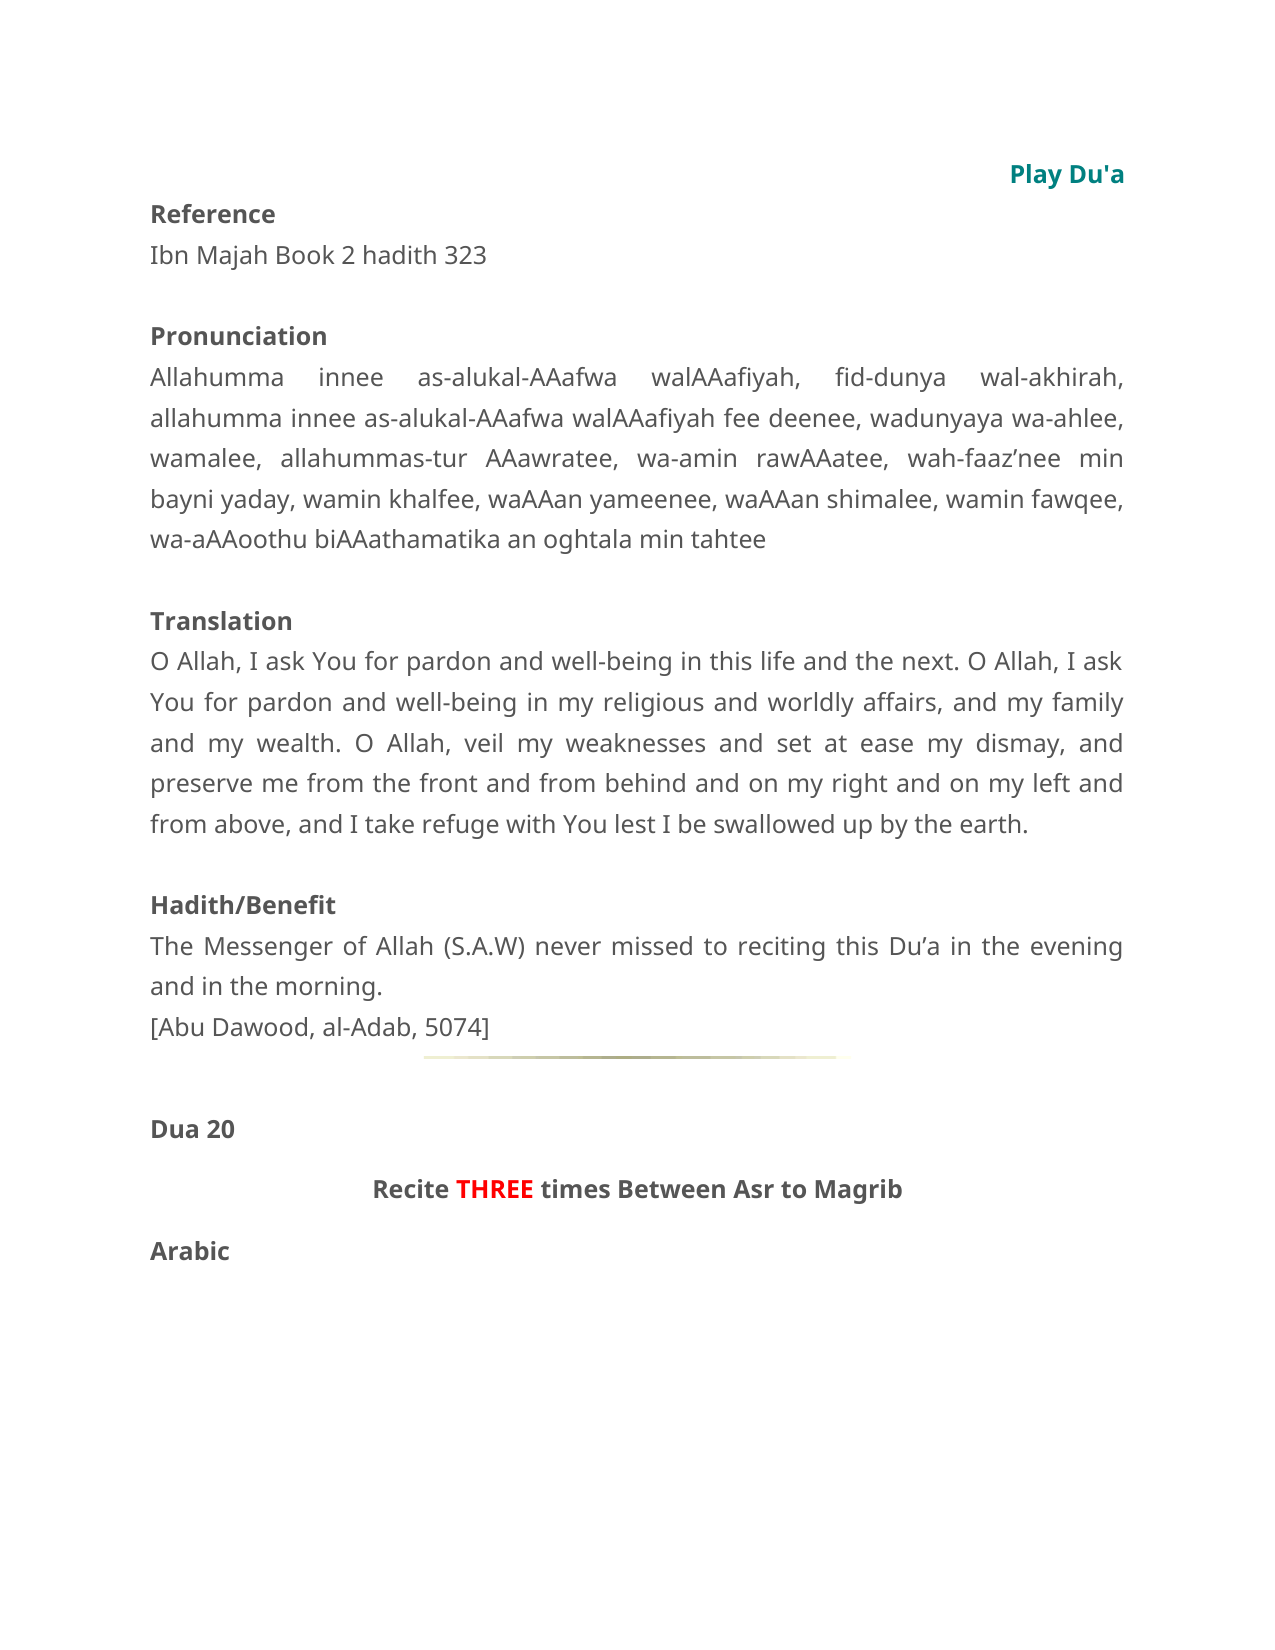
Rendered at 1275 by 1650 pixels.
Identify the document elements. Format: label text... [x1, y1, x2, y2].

text Allahumma innee as-alukal-AAafwa walAAafiyah, fid-dunya wal-akhirah, allahumma innee as-alukal-AAafwa walAAafiyah fee deenee, wadunyaya wa-ahlee, wamalee, allahummas-tur AAawratee, wa-amin rawAAatee, wah-faaz’nee min bayni yaday, wamin khalfee, waAAan yameenee, waAAan shimalee, wamin fawqee, wa-aAAoothu biAAathamatika an oghtala min tahtee [150, 353, 1125, 556]
text Translation [150, 597, 1125, 637]
text Recite THREE times Between Asr to Magrib [150, 1166, 1125, 1206]
text The Messenger of Allah (S.A.W) never missed to reciting this Du’a in the evening and in the morning. [150, 922, 1125, 1003]
text Arabic [150, 1227, 1125, 1267]
text Ibn Majah Book 2 hadith 323 [150, 231, 1125, 272]
text Pronunciation [150, 312, 1125, 353]
text Dua 20 [150, 1105, 1125, 1145]
text Reference [150, 191, 1125, 231]
text O Allah, I ask You for pardon and well-being in this life and the next. O Allah, I ask You for pardon and well-being in my religious and worldly affairs, and my family and my wealth. O Allah, veil my weaknesses and set at ease my dismay, and preserve me from the front and from behind and on my right and on my left and from above, and I take refuge with You lest I be swallowed up by the earth. [150, 637, 1125, 841]
text Play Du'a [150, 150, 1125, 191]
text [Abu Dawood, al-Adab, 5074] [150, 1003, 1125, 1044]
text Hadith/Benefit [150, 881, 1125, 922]
